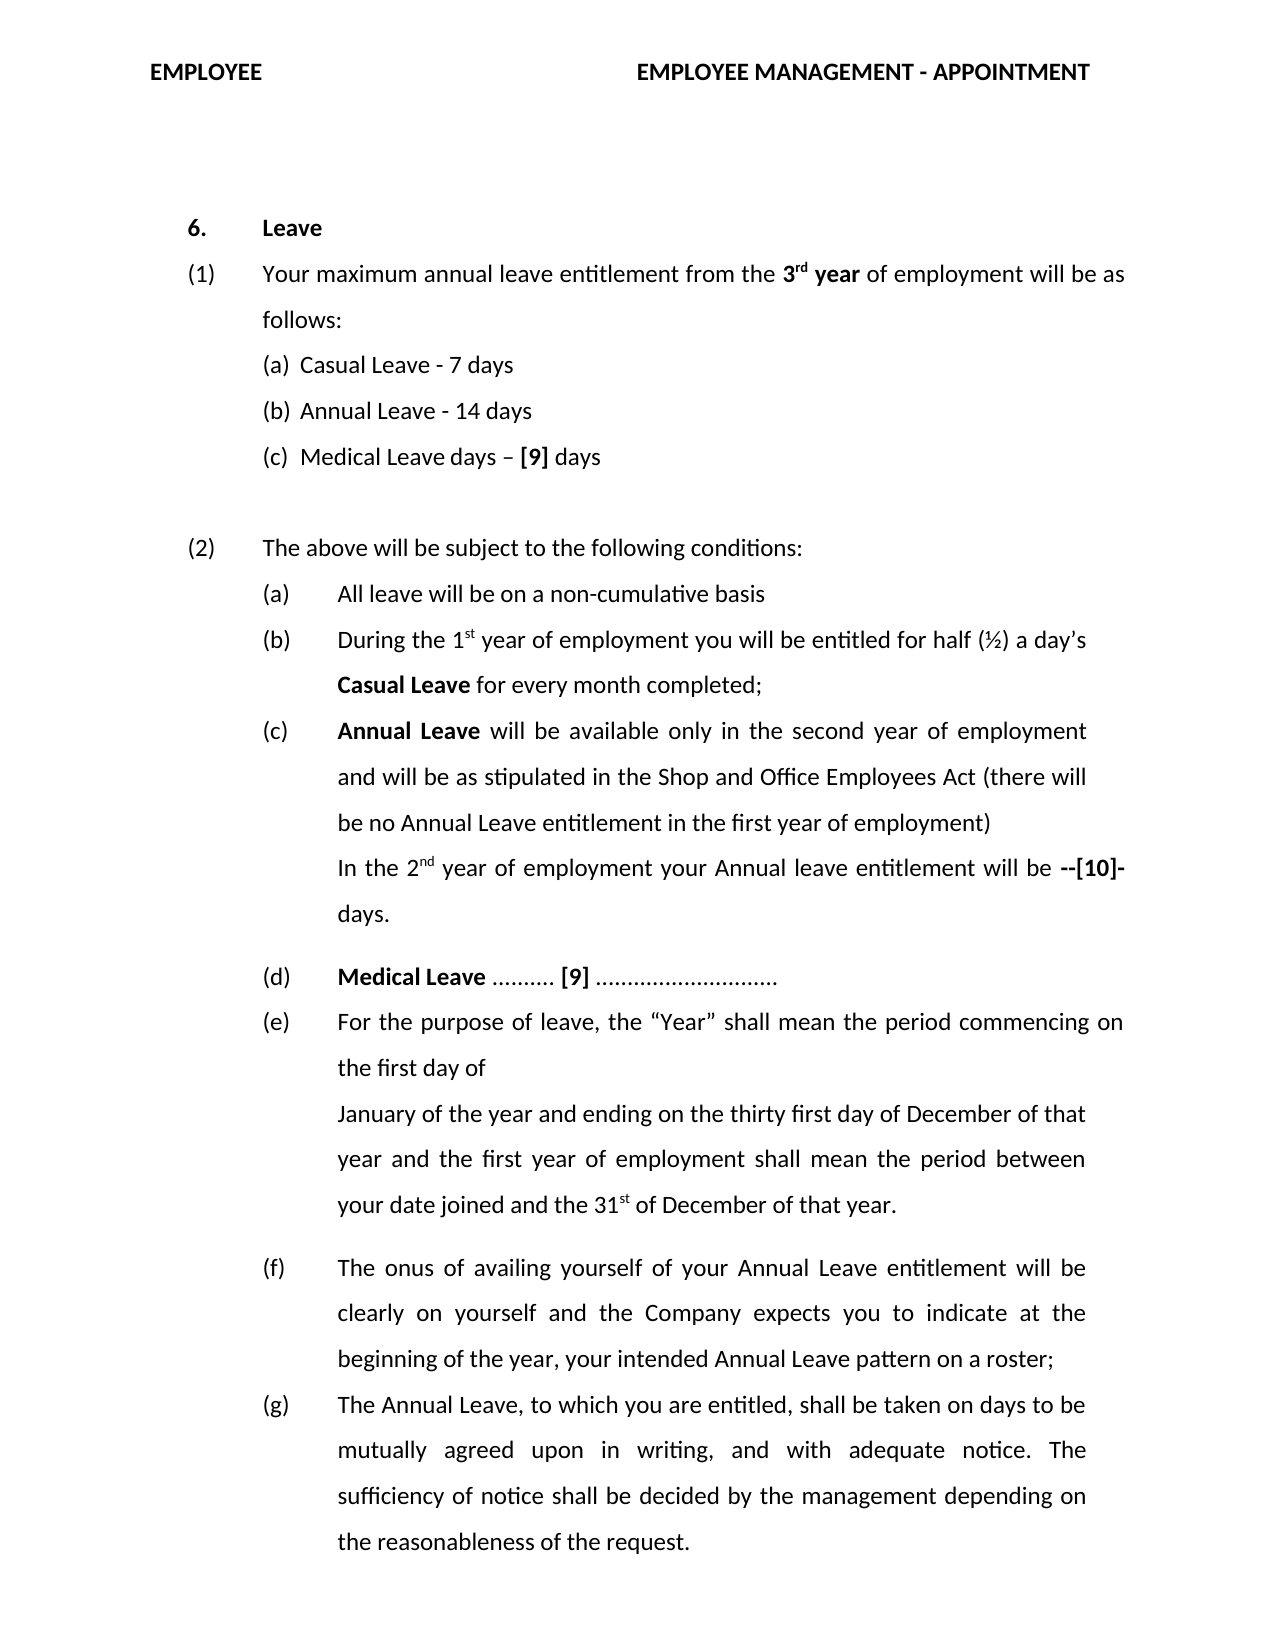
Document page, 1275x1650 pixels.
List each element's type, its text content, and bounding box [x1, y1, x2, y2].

list Annual Leave will be available only in the second year of employment and will be as stipulated in the Shop and Office Employees Act (there will be no Annual Leave entitlement in the first year of employment) [262, 715, 1087, 837]
text January of the year and ending on the thirty first day of December of that year and the first year of employment shall mean the period between your date joined and the 31st of December of that year. [337, 1098, 1087, 1220]
list During the 1st year of employment you will be entitled for half (½) a day’s Casual Leave for every month completed; [262, 624, 1087, 700]
list The onus of availing yourself of your Annual Leave entitlement will be clearly on yourself and the Company expects you to indicate at the beginning of the year, your intended Annual Leave pattern on a roster; [262, 1252, 1087, 1374]
text (b) Annual Leave - 14 days [262, 395, 1125, 426]
list All leave will be on a non-cumulative basis [262, 578, 1125, 609]
text (a) Casual Leave - 7 days [262, 349, 1125, 380]
list The Annual Leave, to which you are entitled, shall be taken on days to be mutually agreed upon in writing, and with adequate notice. The sufficiency of notice shall be decided by the management depending on the reasonableness of the request. [262, 1389, 1087, 1557]
list For the purpose of leave, the “Year” shall mean the period commencing on the first day of [262, 1006, 1125, 1083]
list Your maximum annual leave entitlement from the 3rd year of employment will be as follows: [187, 258, 1125, 334]
list Medical Leave .......... [9] ............................. [262, 961, 1125, 991]
text In the 2nd year of employment your Annual leave entitlement will be --[10]-days. [337, 853, 1125, 929]
text (c) Medical Leave days – [9] days [262, 441, 1125, 472]
list The above will be subject to the following conditions: [187, 532, 1125, 563]
list Leave [187, 212, 1125, 243]
